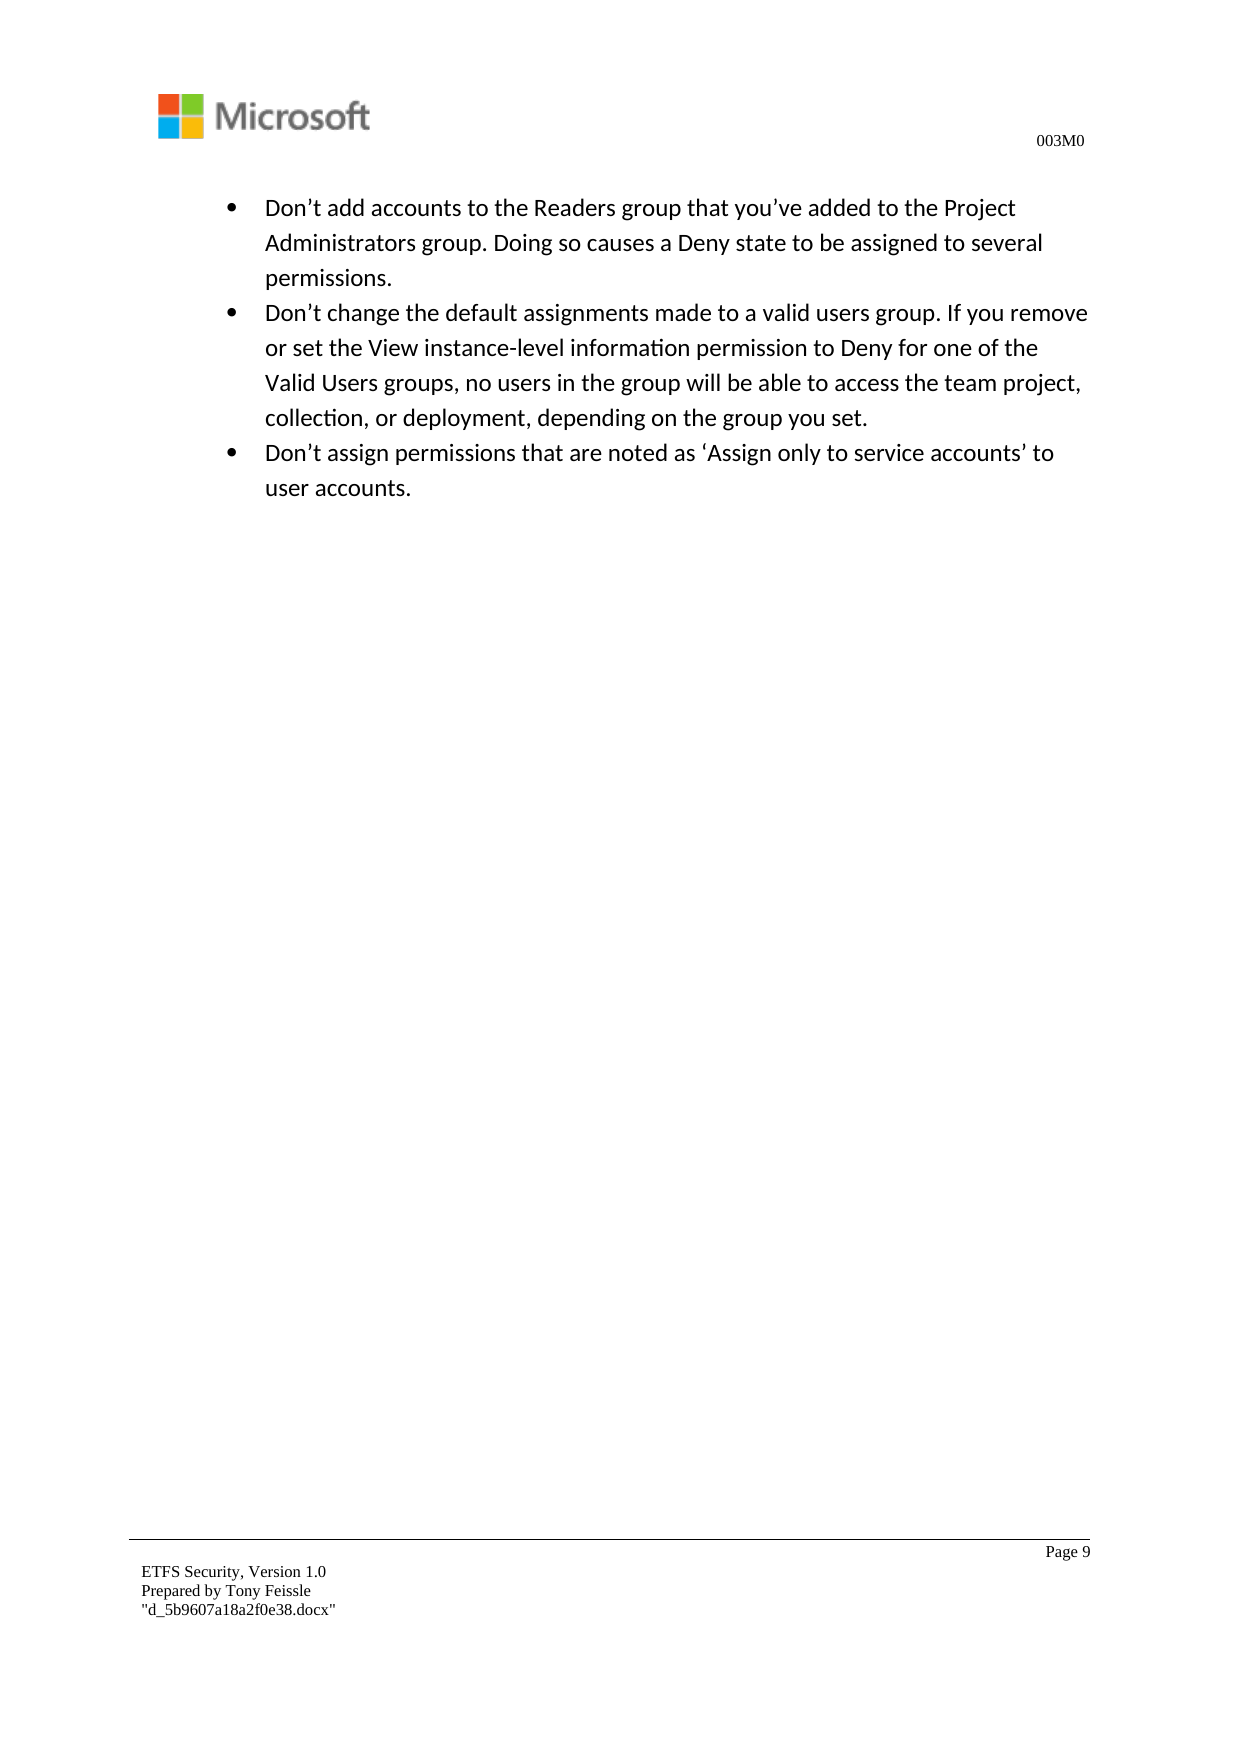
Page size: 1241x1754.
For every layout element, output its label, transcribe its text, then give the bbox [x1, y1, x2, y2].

list Don’t add accounts to the Readers group that you’ve added to the Project Administrators group. Doing so causes a Deny state to be assigned to several permissions. [227, 192, 1090, 293]
list Don’t change the default assignments made to a valid users group. If you remove or set the View instance-level information permission to Deny for one of the Valid Users groups, no users in the group will be able to access the team project, collection, or deployment, depending on the group you set. [227, 297, 1090, 433]
list Don’t assign permissions that are noted as ‘Assign only to service accounts’ to user accounts. [227, 437, 1090, 503]
picture [158, 94, 371, 140]
